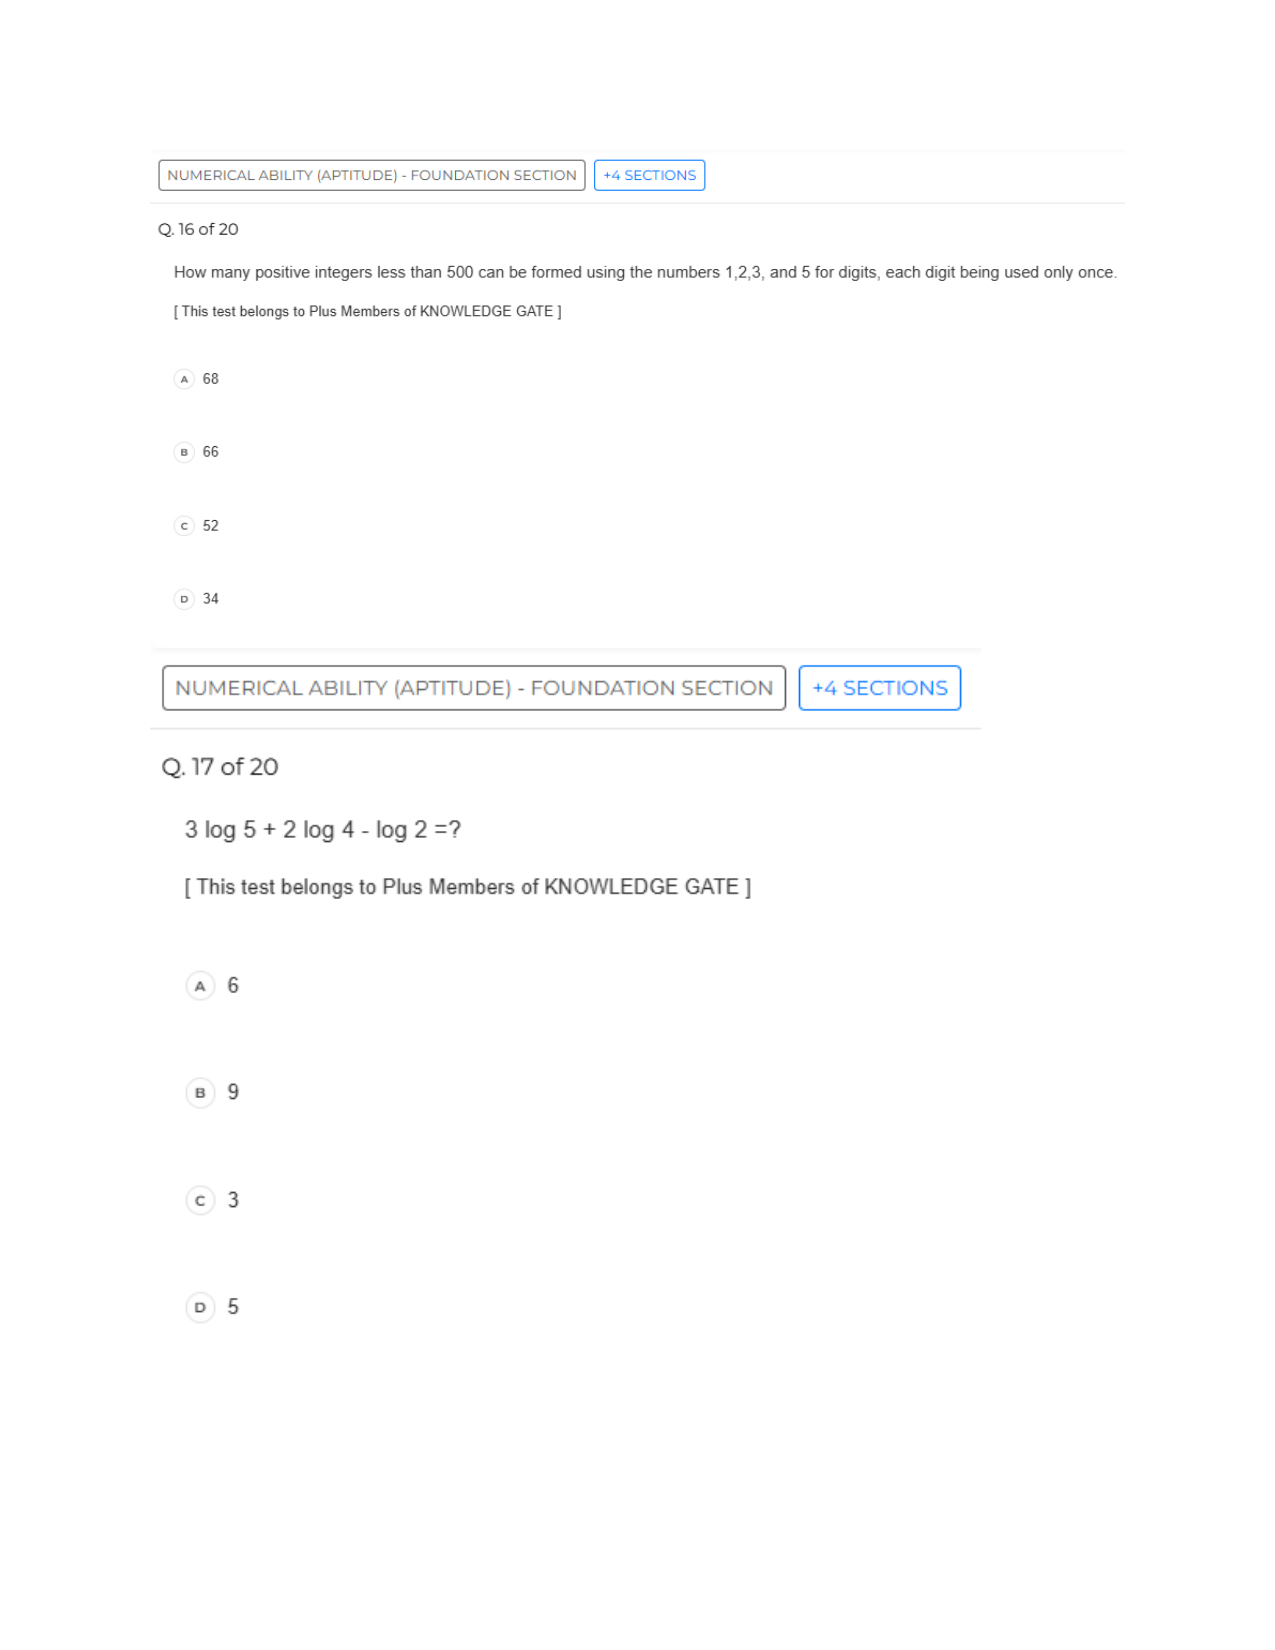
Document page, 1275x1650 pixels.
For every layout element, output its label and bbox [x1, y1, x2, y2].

picture [150, 150, 1125, 639]
picture [150, 643, 982, 1333]
